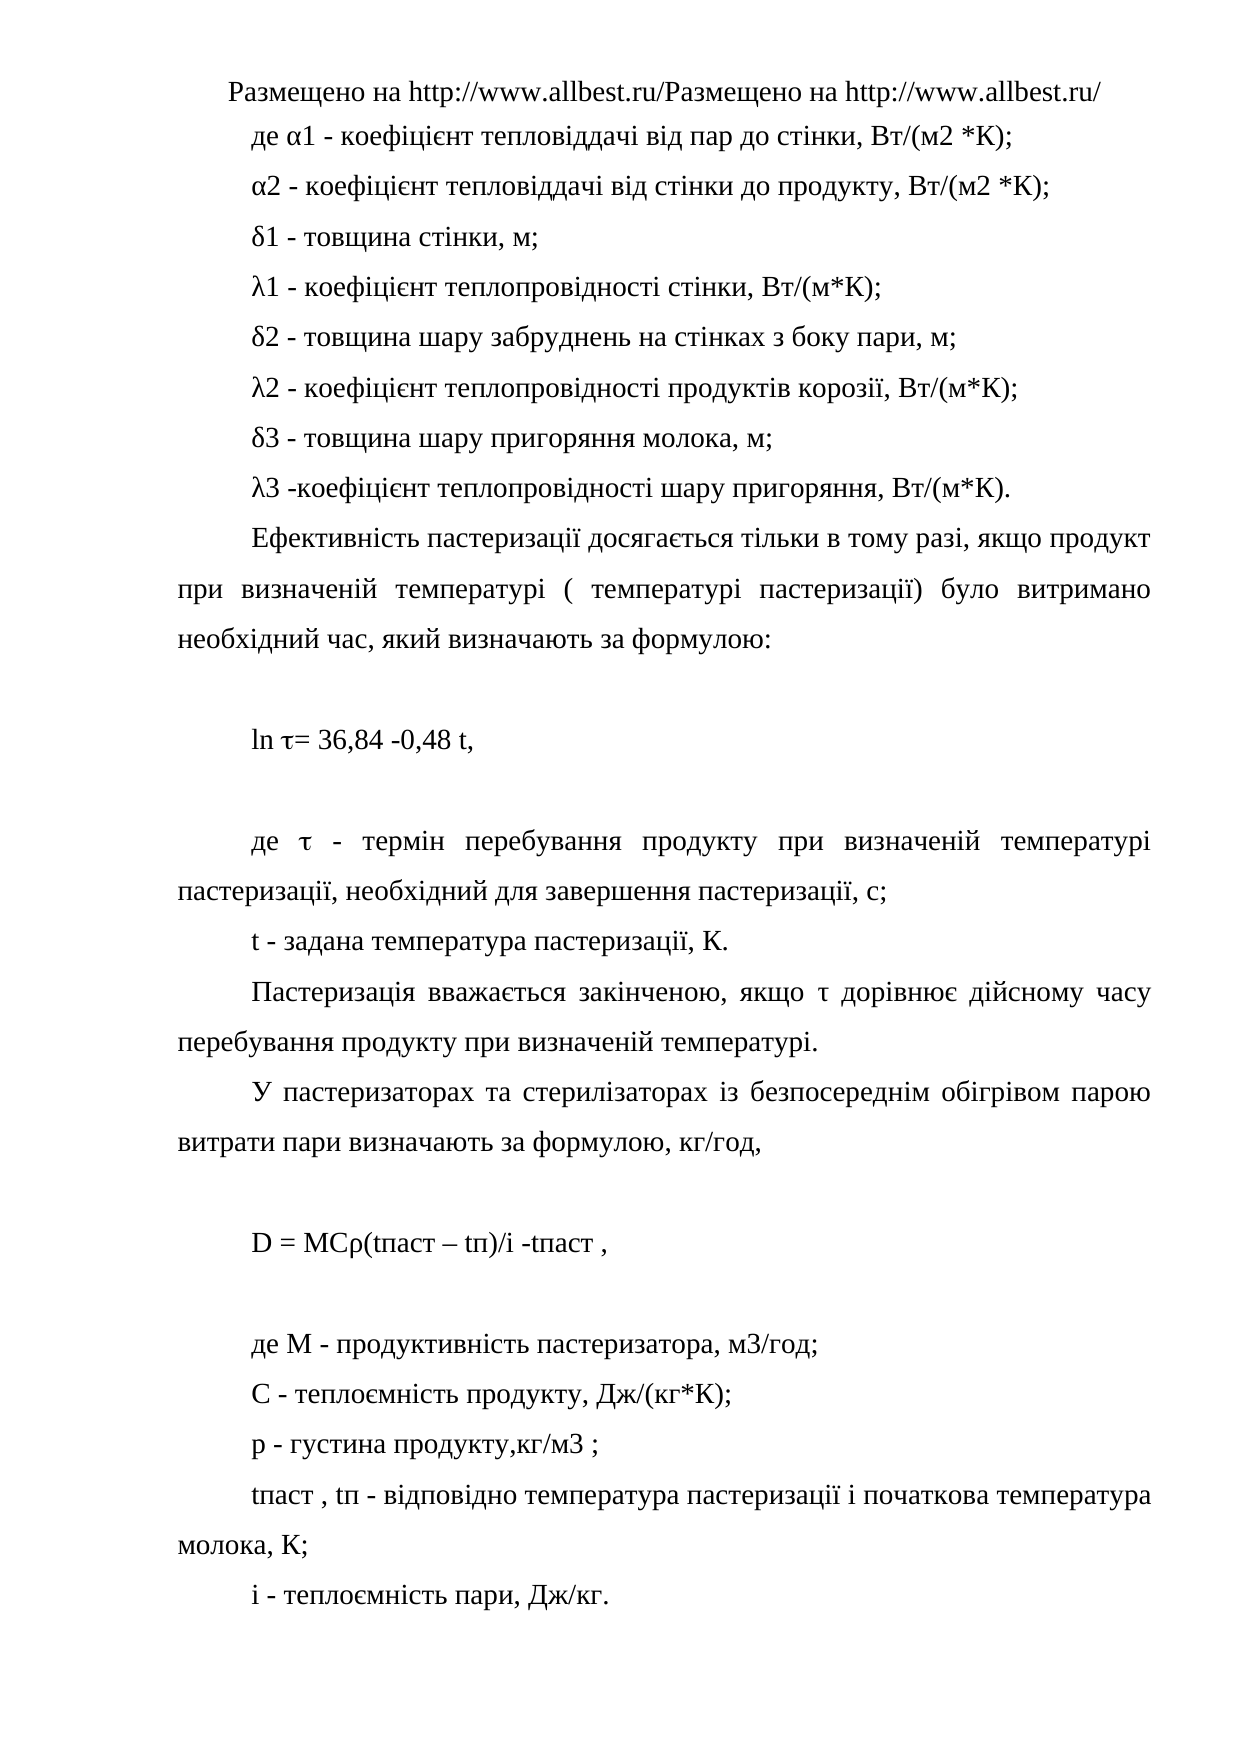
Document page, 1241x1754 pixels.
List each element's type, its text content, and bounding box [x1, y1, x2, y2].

text і - теплоємність пари, Дж/кг. [177, 1577, 1152, 1611]
text t - задана температура пастеризації, К. [177, 923, 1152, 957]
text D = МСρ(tпаст – tп)/і -tпаст , [177, 1225, 1152, 1259]
text де α1 - коефіцієнт тепловіддачі від пар до стінки, Вт/(м2 *К); [177, 118, 1152, 152]
text tпаст , tп - відповідно температура пастеризації і початкова температура молока, К; [177, 1477, 1152, 1561]
text ln = 36,84 -0,48 t, [177, 722, 1152, 756]
text р - густина продукту,кг/м3 ; [177, 1426, 1152, 1460]
text δ1 - товщина стінки, м; [177, 219, 1152, 252]
text λ3 -коефіцієнт теплопровідності шару пригоряння, Вт/(м*К). [177, 470, 1152, 504]
text Пастеризація вважається закінченою, якщо τ дорівнює дійсному часу перебування продукту при визначеній температурі. [177, 974, 1152, 1057]
text де - термін перебування продукту при визначеній температурі пастеризації, необхідний для завершення пастеризації, с; [177, 823, 1152, 907]
text δ3 - товщина шару пригоряння молока, м; [177, 420, 1152, 453]
text С - теплоємність продукту, Дж/(кг*К); [177, 1376, 1152, 1410]
text У пастеризаторах та стерилізаторах із безпосереднім обігрівом парою витрати пари визначають за формулою, кг/год, [177, 1074, 1152, 1158]
text λ1 - коефіцієнт теплопровідності стінки, Вт/(м*К); [177, 269, 1152, 303]
text λ2 - коефіцієнт теплопровідності продуктів корозії, Вт/(м*К); [177, 370, 1152, 403]
text α2 - коефіцієнт тепловіддачі від стінки до продукту, Вт/(м2 *К); [177, 168, 1152, 202]
text Ефективність пастеризації досягається тільки в тому разі, якщо продукт при визначеній температурі ( температурі пастеризації) було витримано необхідний час, який визначають за формулою: [177, 521, 1152, 655]
text δ2 - товщина шару забруднень на стінках з боку пари, м; [177, 319, 1152, 353]
text де М - продуктивність пастеризатора, м3/год; [177, 1326, 1152, 1359]
